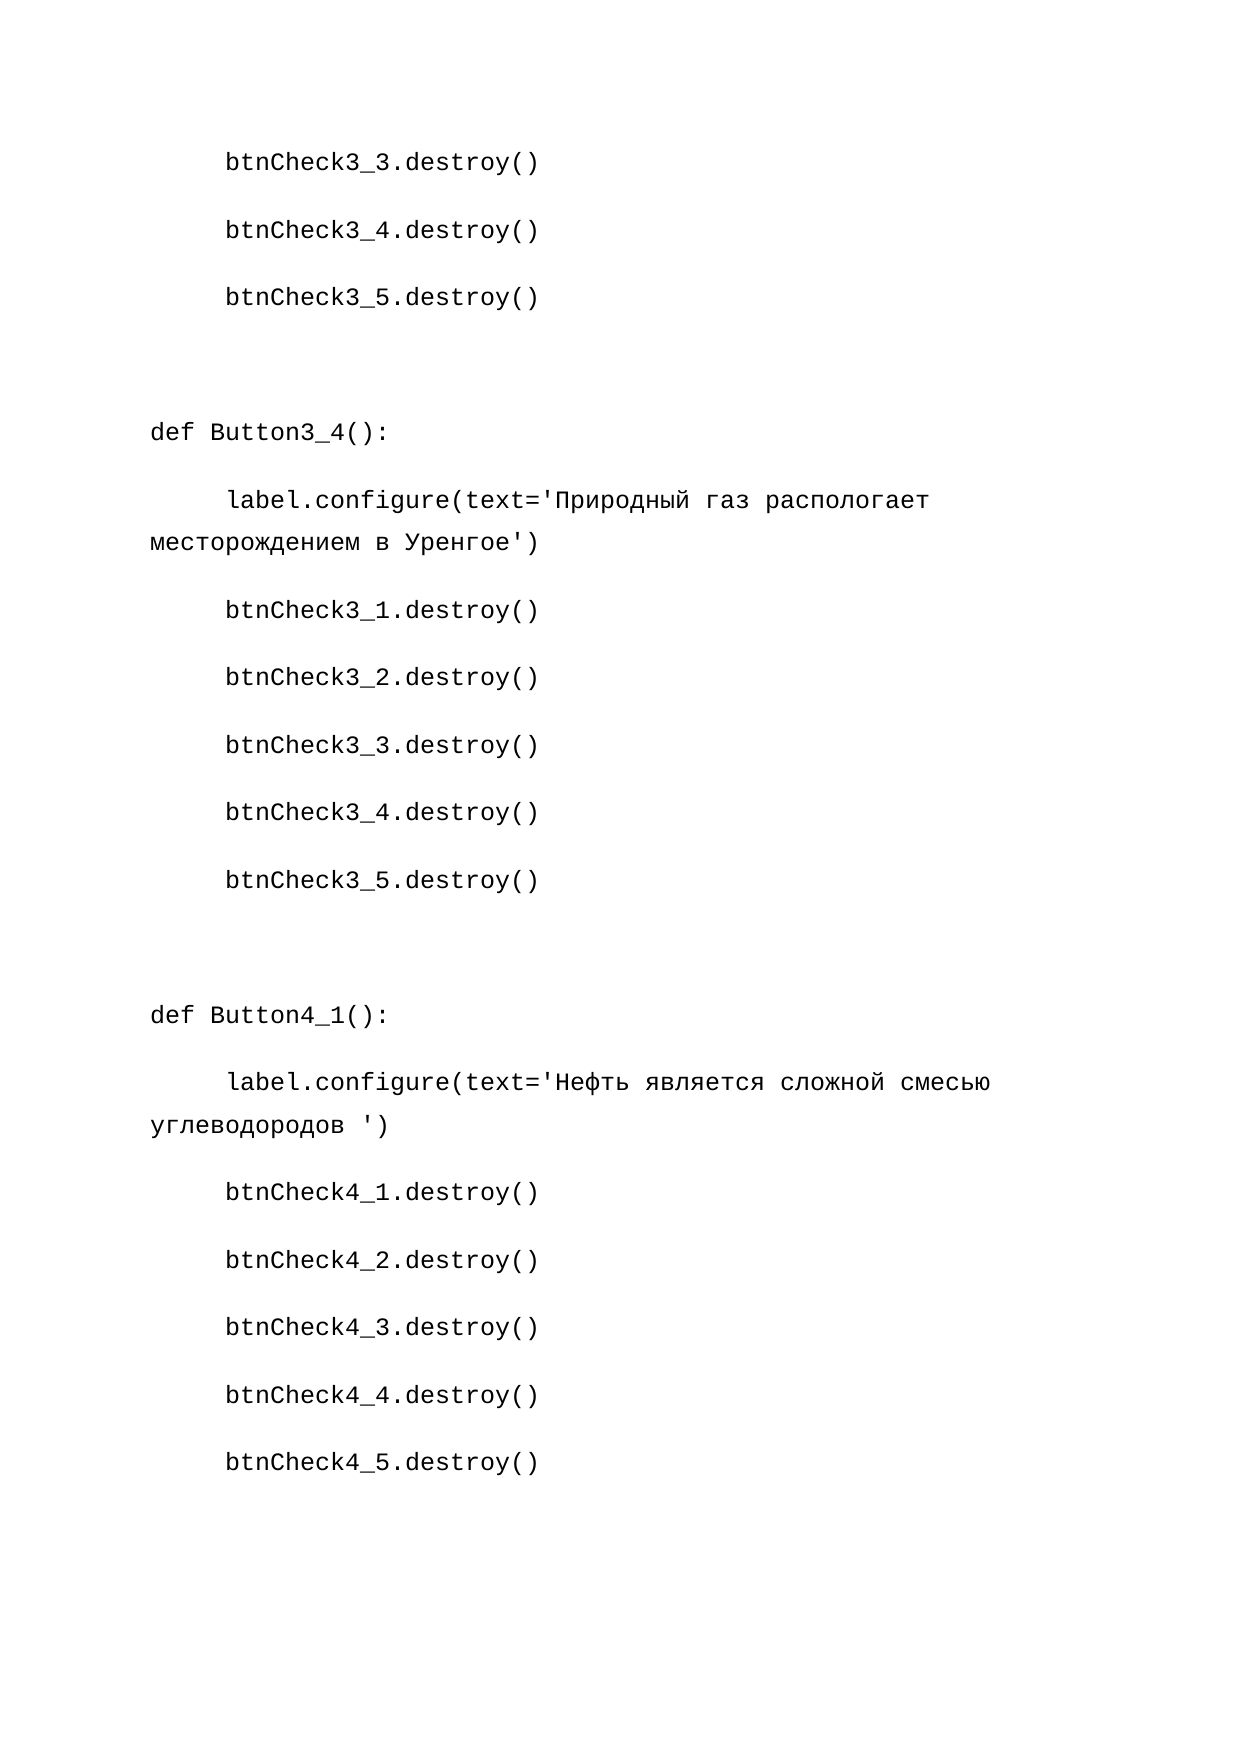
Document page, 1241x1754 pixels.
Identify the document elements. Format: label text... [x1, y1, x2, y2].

text btnCheck3_5.destroy() [150, 285, 1090, 313]
text btnCheck4_3.destroy() [150, 1315, 1090, 1343]
text def Button3_4(): [150, 420, 1090, 448]
text btnCheck4_5.destroy() [150, 1450, 1090, 1478]
text btnCheck3_3.destroy() [150, 150, 1090, 178]
text label.configure(text='Природный газ распологает месторождением в Уренгое') [150, 487, 1090, 558]
text btnCheck4_1.destroy() [150, 1180, 1090, 1208]
text btnCheck3_2.destroy() [150, 665, 1090, 693]
text btnCheck3_4.destroy() [150, 800, 1090, 828]
text btnCheck3_4.destroy() [150, 217, 1090, 246]
text btnCheck4_2.destroy() [150, 1247, 1090, 1276]
text def Button4_1(): [150, 1002, 1090, 1031]
text label.configure(text='Нефть является сложной смесью углеводородов ') [150, 1070, 1090, 1141]
text btnCheck3_3.destroy() [150, 732, 1090, 761]
text btnCheck3_1.destroy() [150, 597, 1090, 626]
text btnCheck4_4.destroy() [150, 1382, 1090, 1411]
text btnCheck3_5.destroy() [150, 867, 1090, 896]
